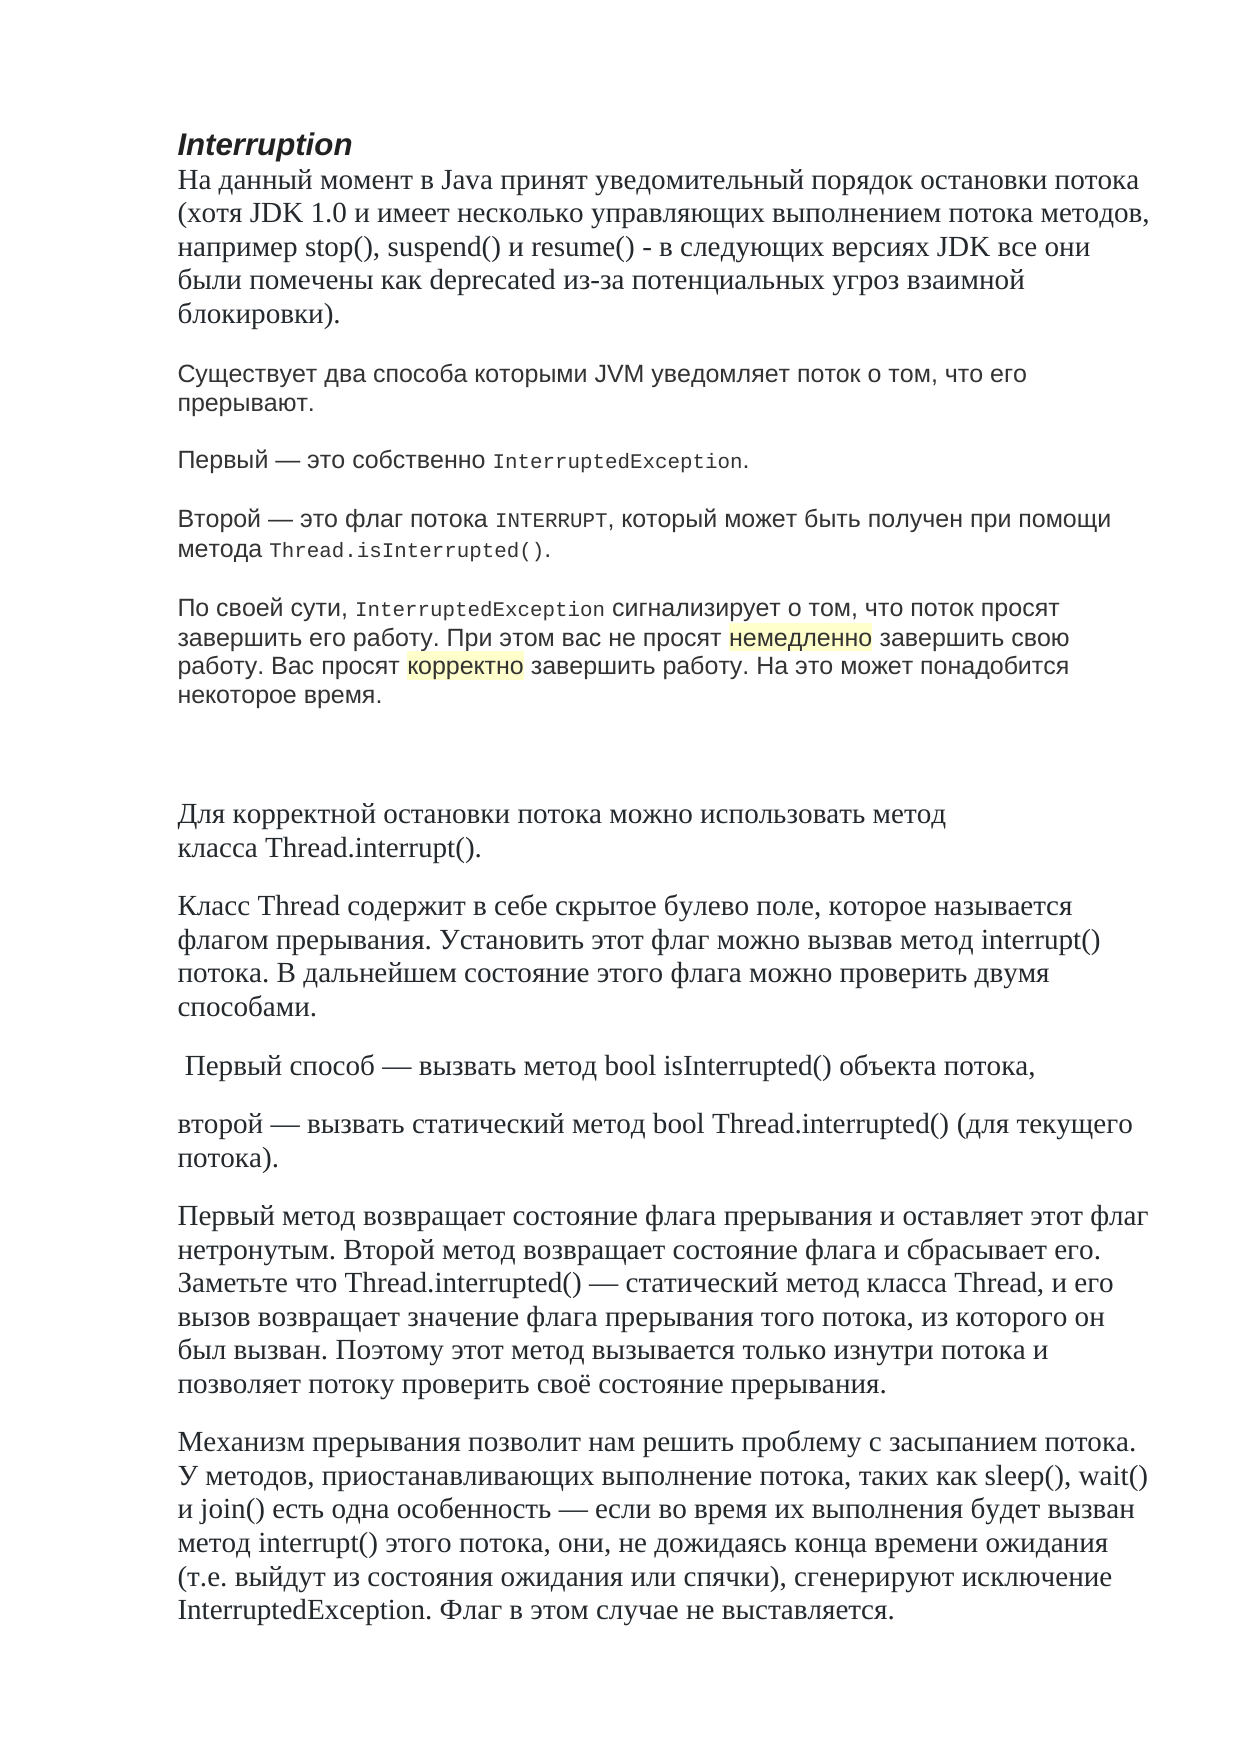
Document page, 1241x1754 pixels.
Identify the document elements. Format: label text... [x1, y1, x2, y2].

text Механизм прерывания позволит нам решить проблему с засыпанием потока. У методов, приостанавливающих выполнение потока, таких как sleep(), wait() и join() есть одна особенность — если во время их выполнения будет вызван метод interrupt() этого потока, они, не дожидаясь конца времени ожидания (т.е. выйдут из состояния ожидания или спячки), сгенерируют исключение InterruptedException. Флаг в этом случае не выставляется. [177, 1424, 1152, 1626]
text Для корректной остановки потока можно использовать метод класса Thread.interrupt(). [177, 796, 1152, 863]
text Первый метод возвращает состояние флага прерывания и оставляет этот флаг нетронутым. Второй метод возвращает состояние флага и сбрасывает его. Заметьте что Thread.interrupted() — статический метод класса Thread, и его вызов возвращает значение флага прерывания того потока, из которого он был вызван. Поэтому этот метод вызывается только изнутри потока и позволяет потоку проверить своё состояние прерывания. [177, 1198, 1152, 1399]
text Класс Thread содержит в себе скрытое булево поле, которое называется флагом прерывания. Установить этот флаг можно вызвав метод interrupt() потока. В дальнейшем состояние этого флага можно проверить двумя способами. [177, 888, 1152, 1023]
text Первый способ — вызвать метод bool isInterrupted() объекта потока, [177, 1048, 1152, 1081]
text На данный момент в Java принят уведомительный порядок остановки потока (хотя JDK 1.0 и имеет несколько управляющих выполнением потока методов, например stop(), suspend() и resume() - в следующих версиях JDK все они были помечены как deprecated из-за потенциальных угроз взаимной блокировки). [177, 162, 1152, 329]
text Существует два способа которыми JVM уведомляет поток о том, что его прерывают. [177, 359, 1152, 416]
text Второй — это флаг потока INTERRUPT, который может быть получен при помощи метода Thread.isInterrupted(). [177, 504, 1152, 564]
subtitle Interruption [177, 118, 1152, 162]
text второй — вызвать статический метод bool Thread.interrupted() (для текущего потока). [177, 1106, 1152, 1173]
text По своей сути, InterruptedException сигнализирует о том, что поток просят завершить его работу. При этом вас не просят немедленно завершить свою работу. Вас просят корректно завершить работу. На это может понадобится некоторое время. [177, 593, 1152, 709]
text Первый — это собственно InterruptedException. [177, 445, 1152, 475]
